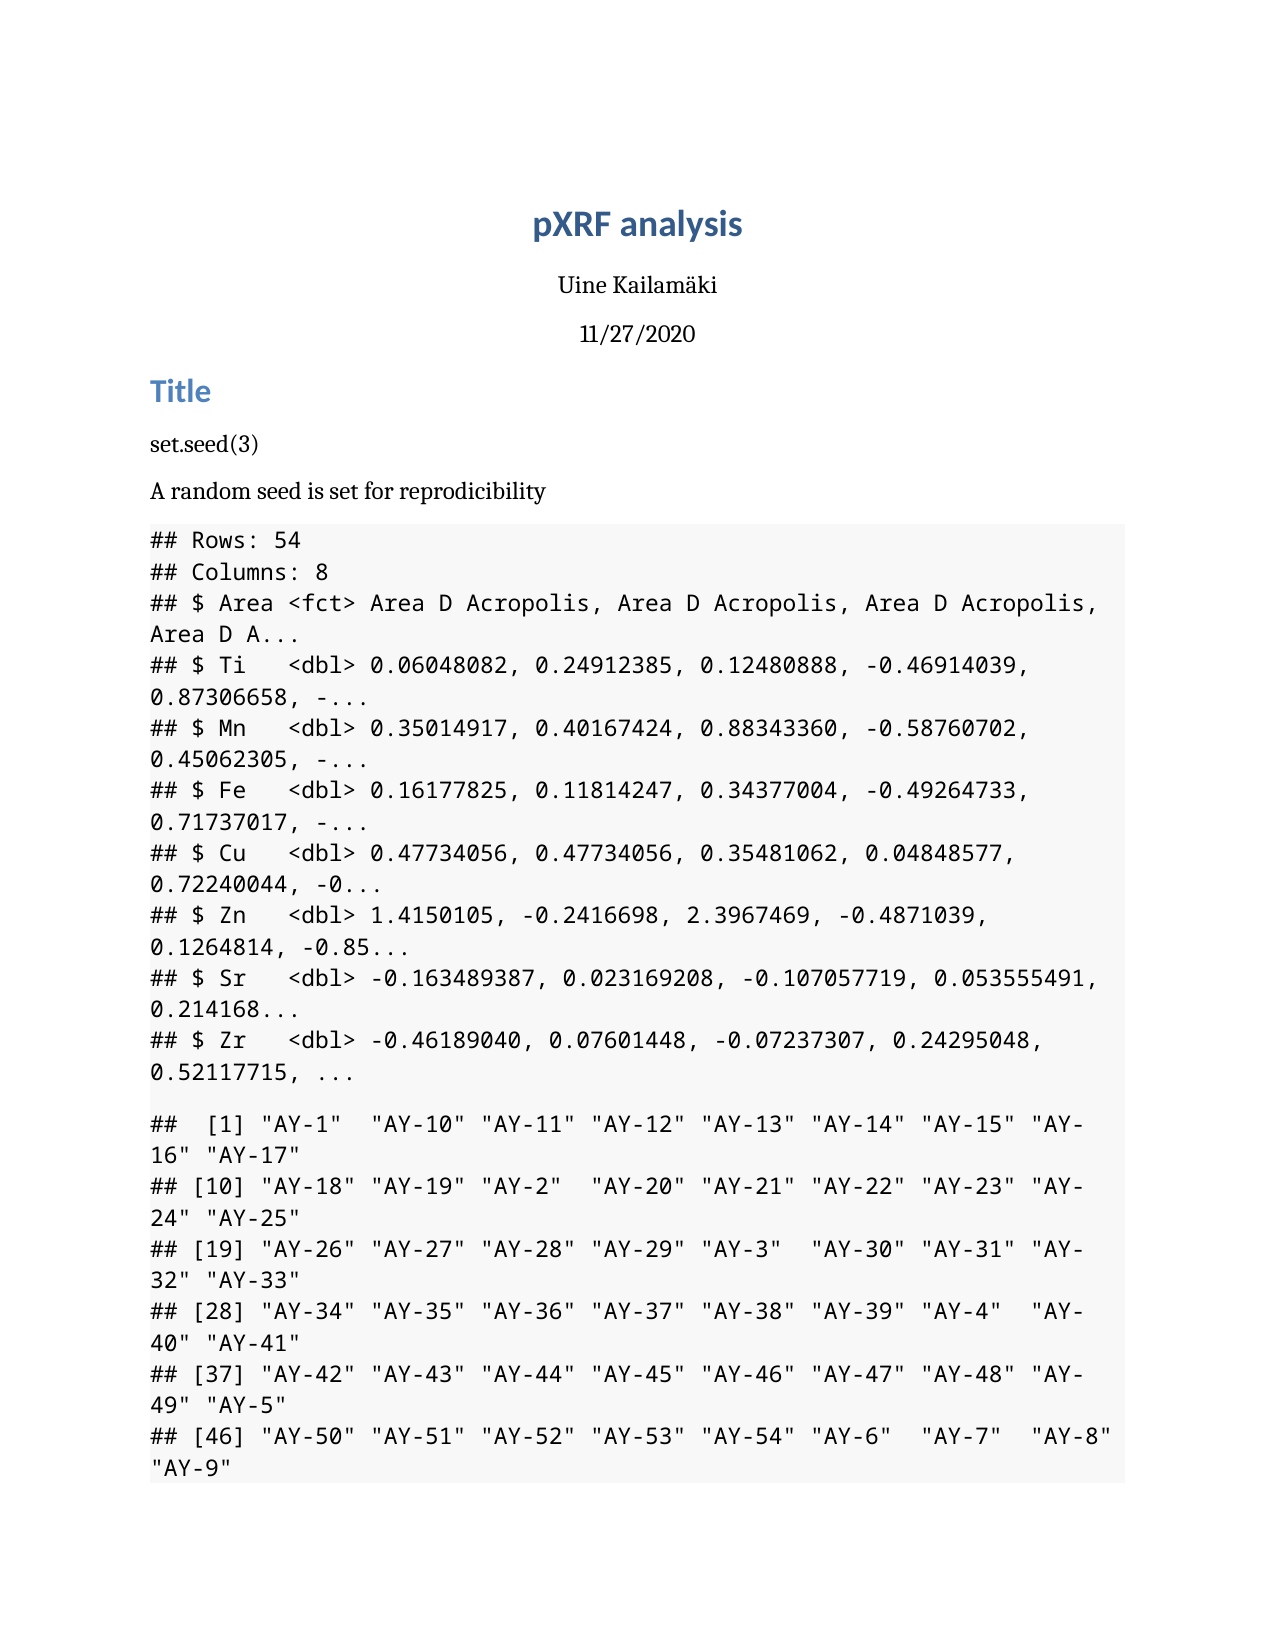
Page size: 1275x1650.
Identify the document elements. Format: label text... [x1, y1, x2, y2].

text Uine Kailamäki [150, 271, 1125, 299]
text A random seed is set for reprodicibility [150, 477, 1125, 506]
text ## [1] "AY-1" "AY-10" "AY-11" "AY-12" "AY-13" "AY-14" "AY-15" "AY-16" "AY-17" ## [10] "AY-18" "AY-19" "AY-2" "AY-20" "AY-21" "AY-22" "AY-23" "AY-24" "AY-25" ## [19] "AY-26" "AY-27" "AY-28" "AY-29" "AY-3" "AY-30" "AY-31" "AY-32" "AY-33" ## [28] "AY-34" "AY-35" "AY-36" "AY-37" "AY-38" "AY-39" "AY-4" "AY-40" "AY-41" ## [37] "AY-42" "AY-43" "AY-44" "AY-45" "AY-46" "AY-47" "AY-48" "AY-49" "AY-5" ## [46] "AY-50" "AY-51" "AY-52" "AY-53" "AY-54" "AY-6" "AY-7" "AY-8" "AY-9" [150, 1108, 1125, 1483]
subtitle Title [150, 370, 1125, 411]
text 11/27/2020 [150, 320, 1125, 349]
text set.seed(3) [150, 429, 1125, 458]
title pXRF analysis [150, 200, 1125, 246]
text ## Rows: 54 ## Columns: 8 ## $ Area <fct> Area D Acropolis, Area D Acropolis, Area D Acropolis, Area D A... ## $ Ti <dbl> 0.06048082, 0.24912385, 0.12480888, -0.46914039, 0.87306658, -... ## $ Mn <dbl> 0.35014917, 0.40167424, 0.88343360, -0.58760702, 0.45062305, -... ## $ Fe <dbl> 0.16177825, 0.11814247, 0.34377004, -0.49264733, 0.71737017, -... ## $ Cu <dbl> 0.47734056, 0.47734056, 0.35481062, 0.04848577, 0.72240044, -0... ## $ Zn <dbl> 1.4150105, -0.2416698, 2.3967469, -0.4871039, 0.1264814, -0.85... ## $ Sr <dbl> -0.163489387, 0.023169208, -0.107057719, 0.053555491, 0.214168... ## $ Zr <dbl> -0.46189040, 0.07601448, -0.07237307, 0.24295048, 0.52117715, ... [150, 524, 1125, 1087]
